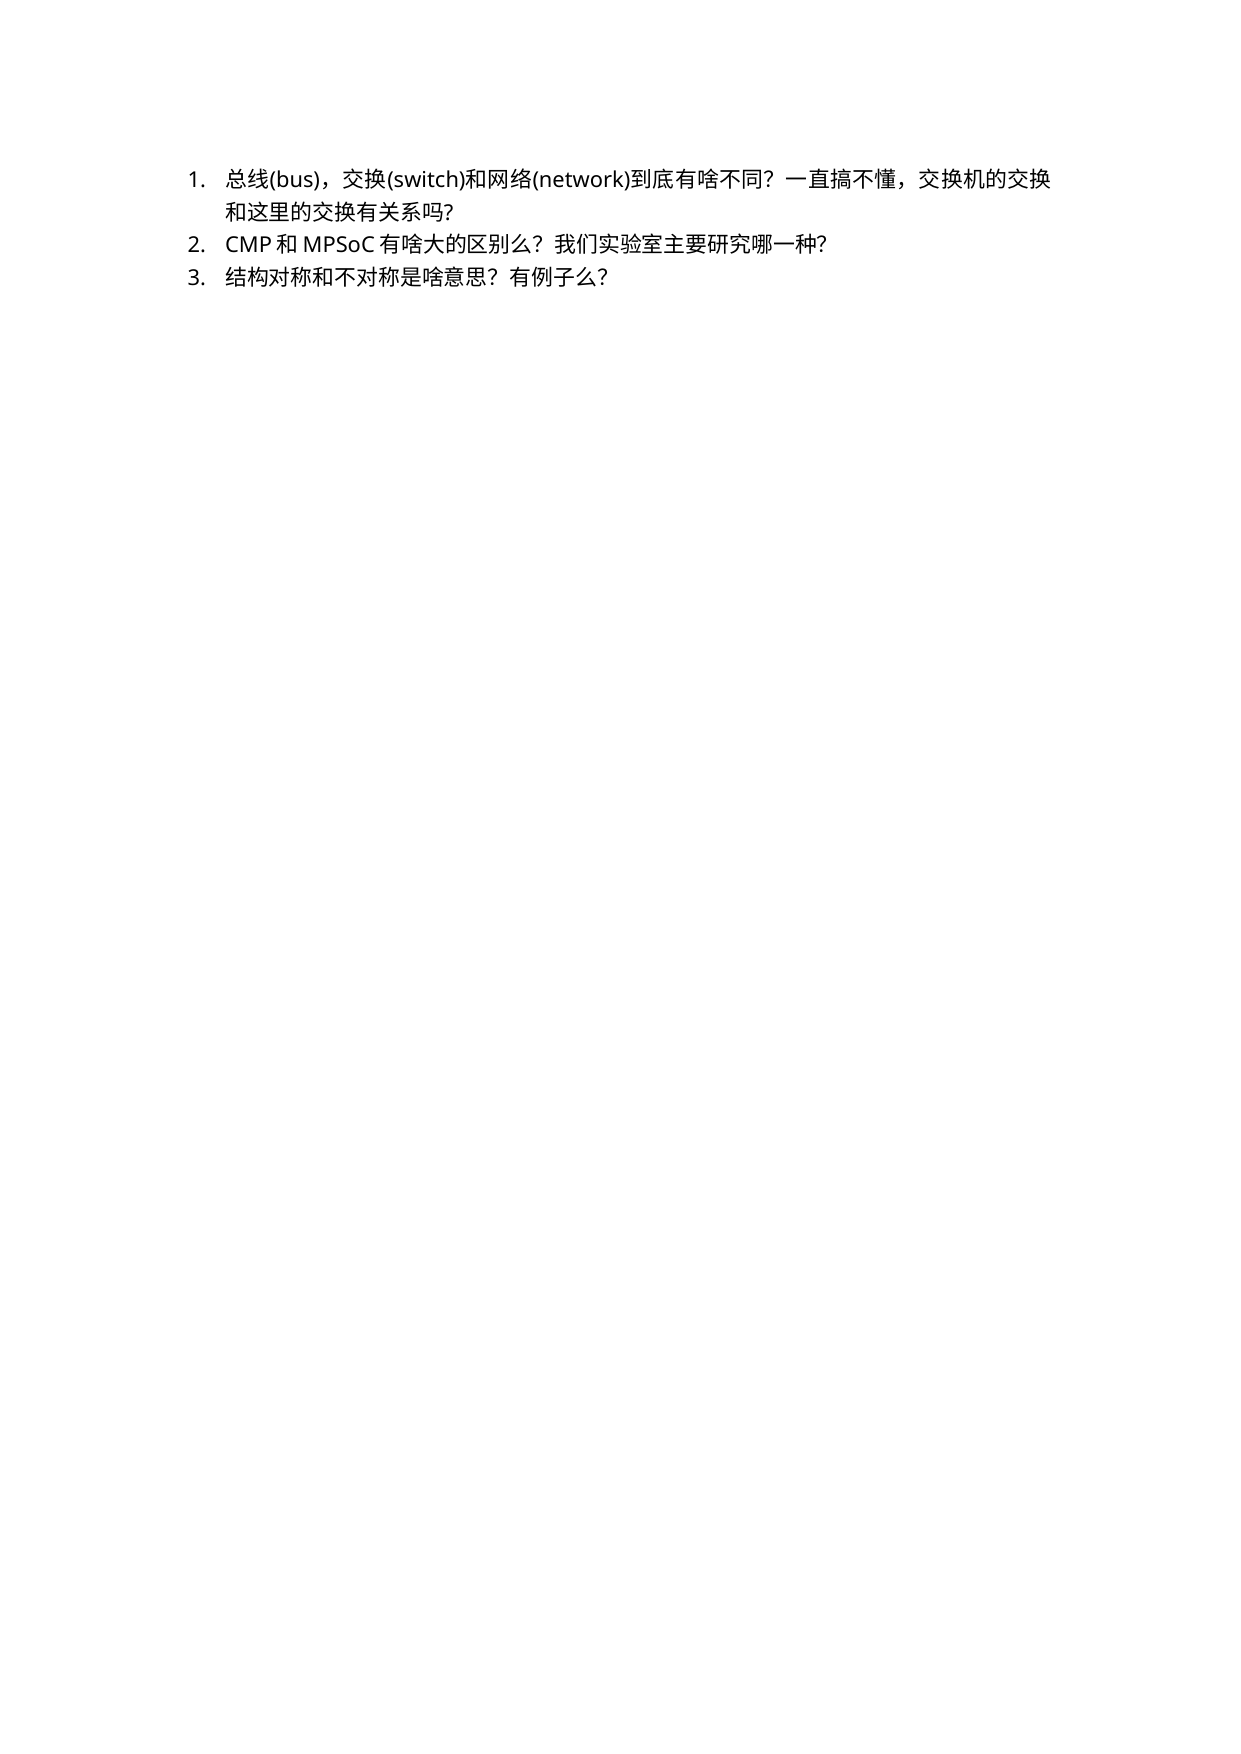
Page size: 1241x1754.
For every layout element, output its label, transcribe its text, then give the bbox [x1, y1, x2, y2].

list CMP和MPSoC有啥大的区别么？我们实验室主要研究哪一种？ [187, 227, 1053, 259]
list 结构对称和不对称是啥意思？有例子么？ [187, 259, 1053, 292]
list 总线(bus)，交换(switch)和网络(network)到底有啥不同？一直搞不懂，交换机的交换和这里的交换有关系吗? [187, 162, 1053, 227]
